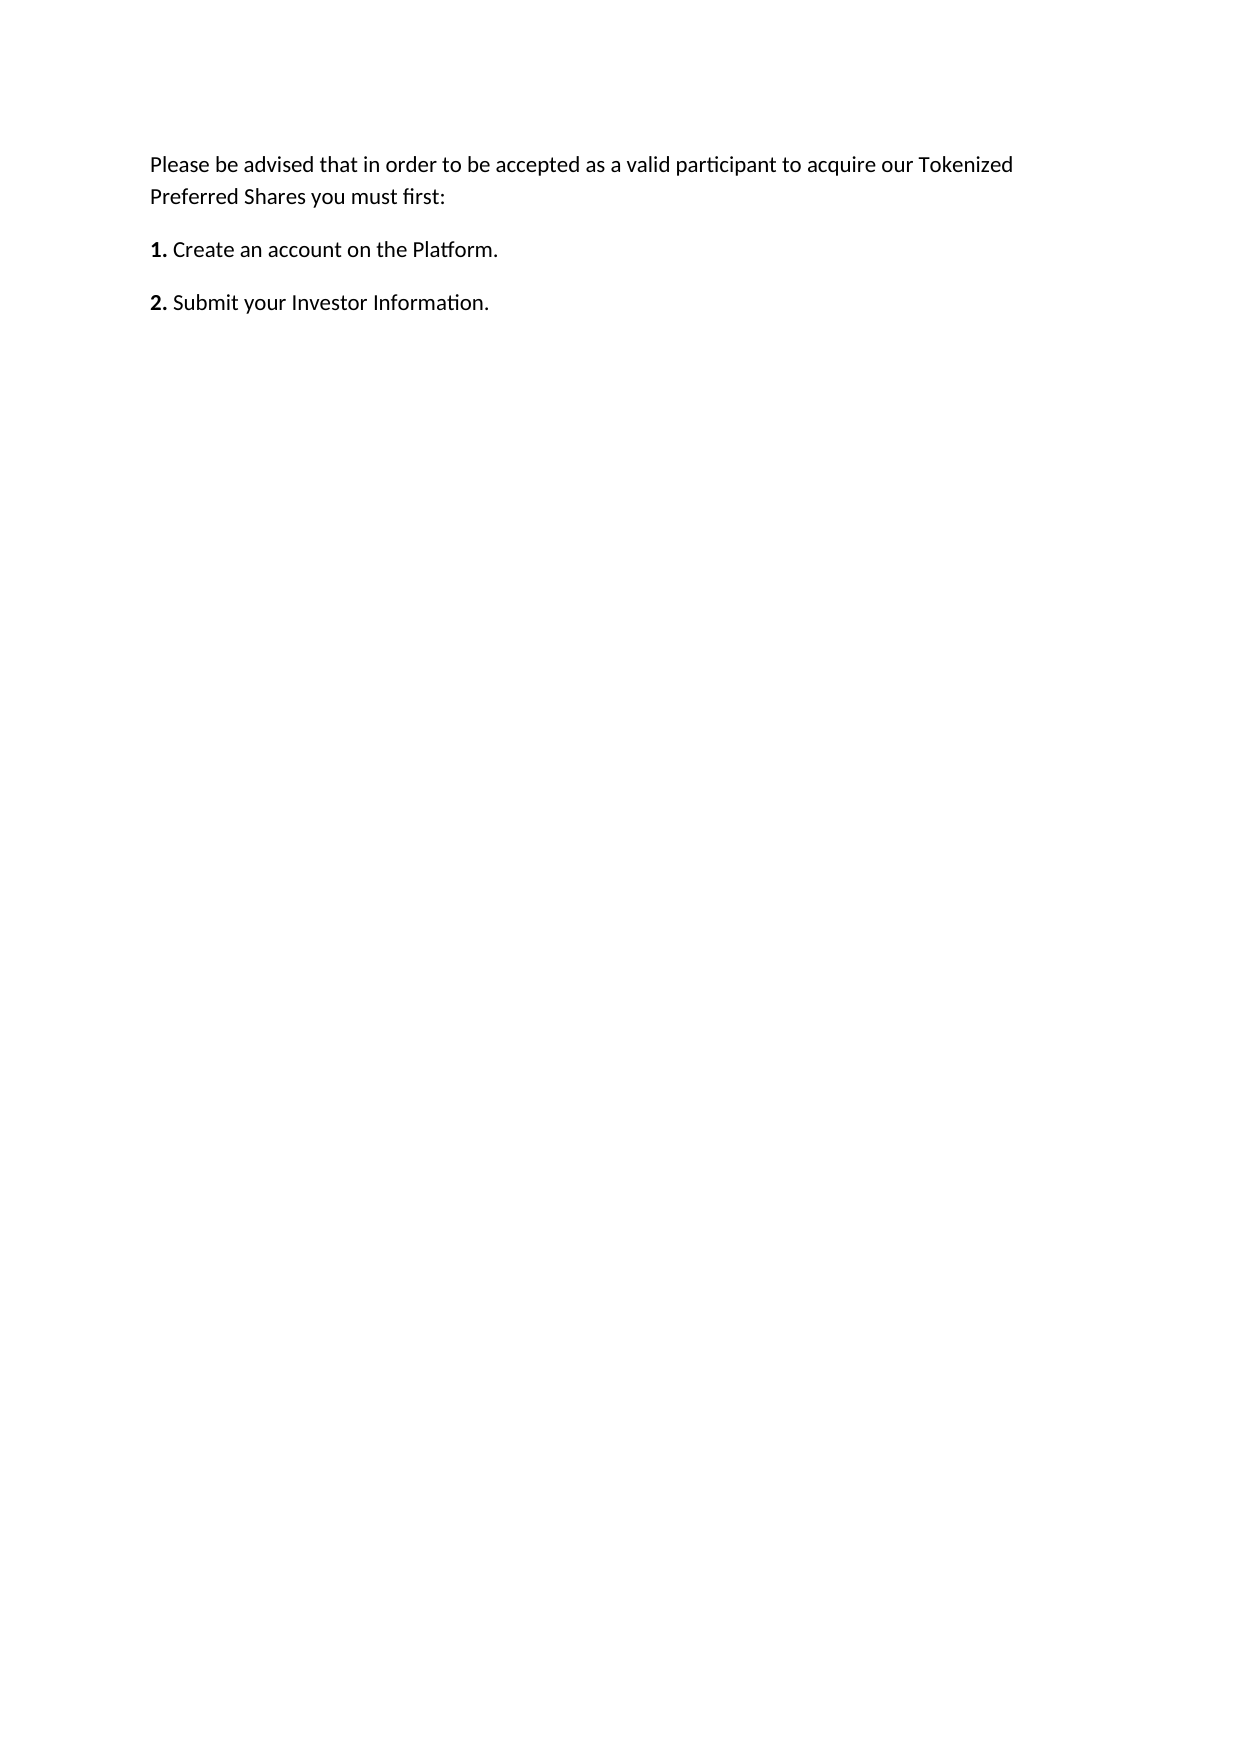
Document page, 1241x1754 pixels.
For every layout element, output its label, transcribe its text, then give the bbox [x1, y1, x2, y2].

text 1. Create an account on the Platform. [150, 235, 1090, 263]
text Please be advised that in order to be accepted as a valid participant to acquire our Tokenized Preferred Shares you must first: [150, 150, 1090, 210]
text 2. Submit your Investor Information. [150, 288, 1090, 316]
